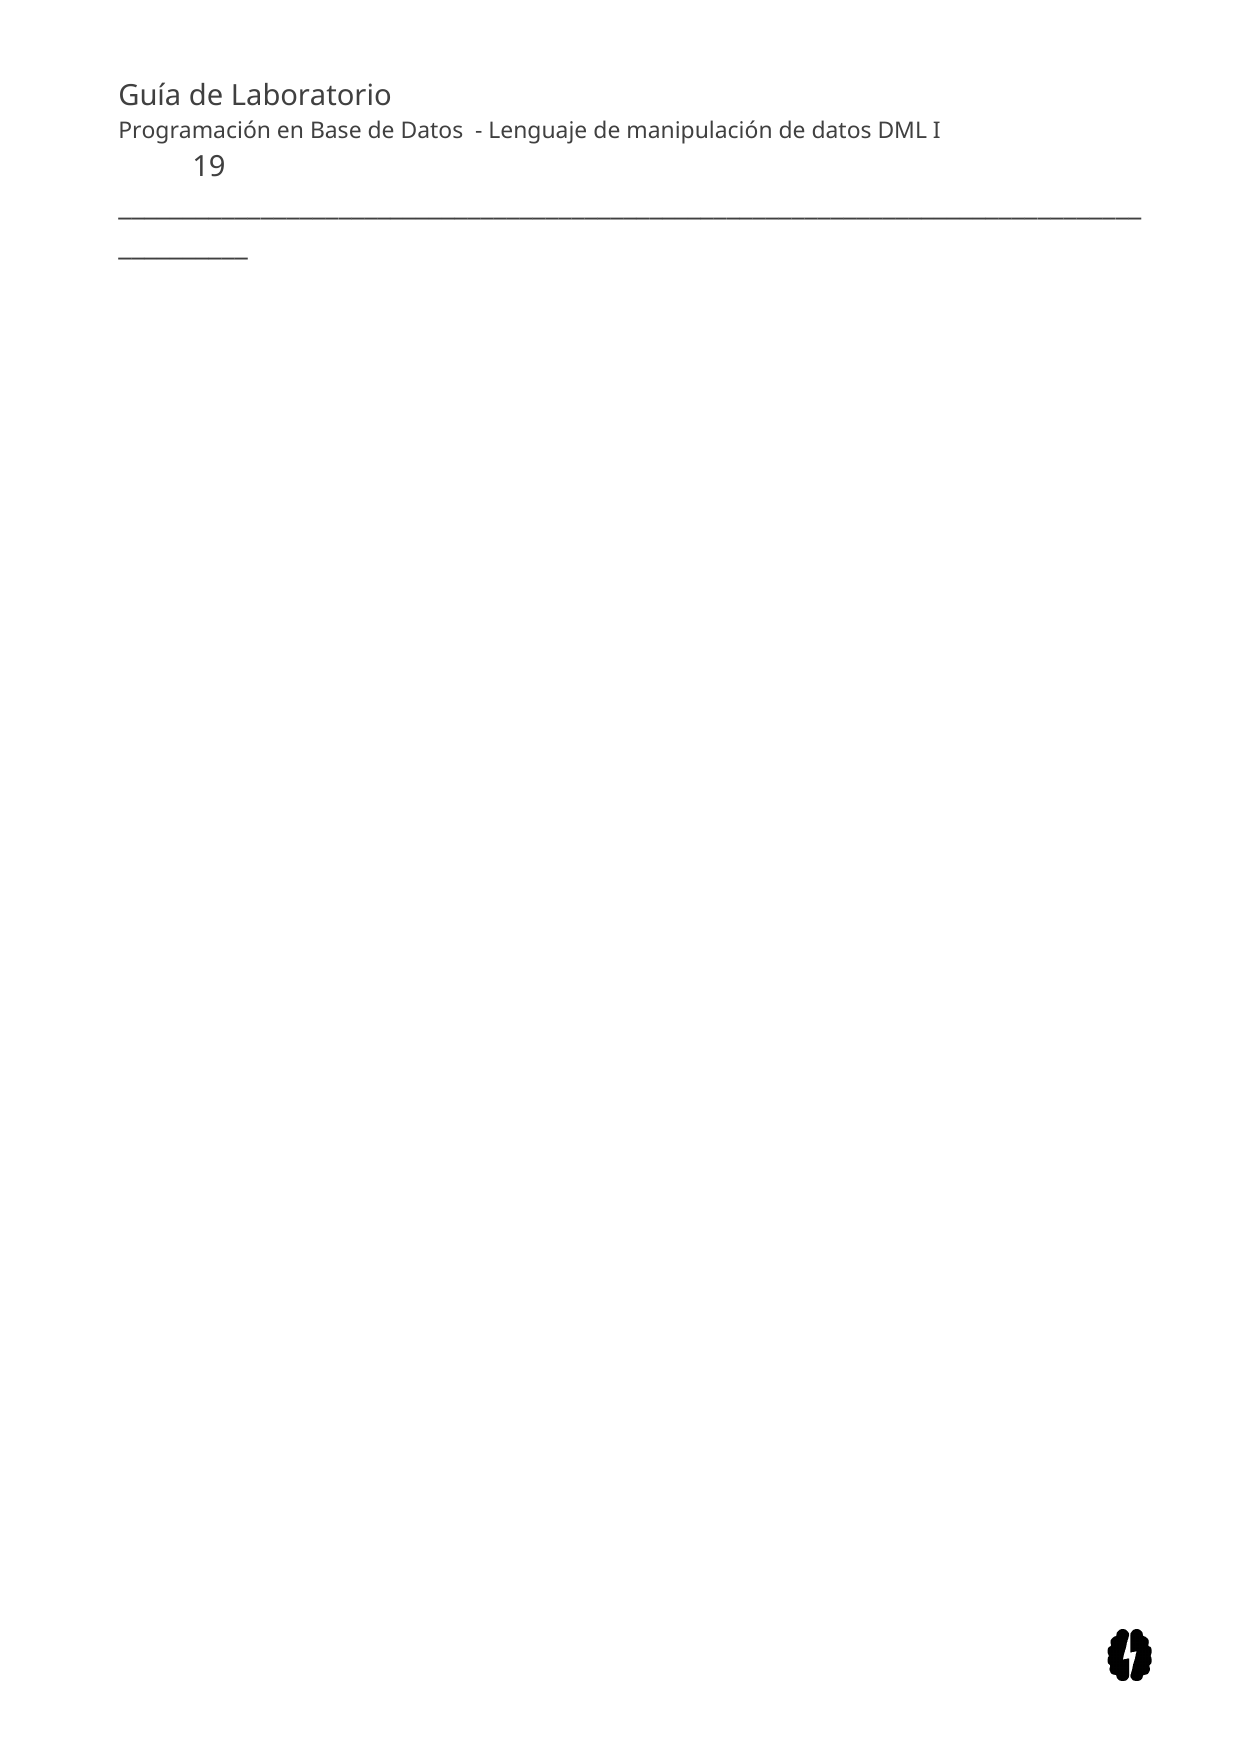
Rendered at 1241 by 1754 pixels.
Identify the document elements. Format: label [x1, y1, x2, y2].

picture [1107, 1629, 1152, 1681]
